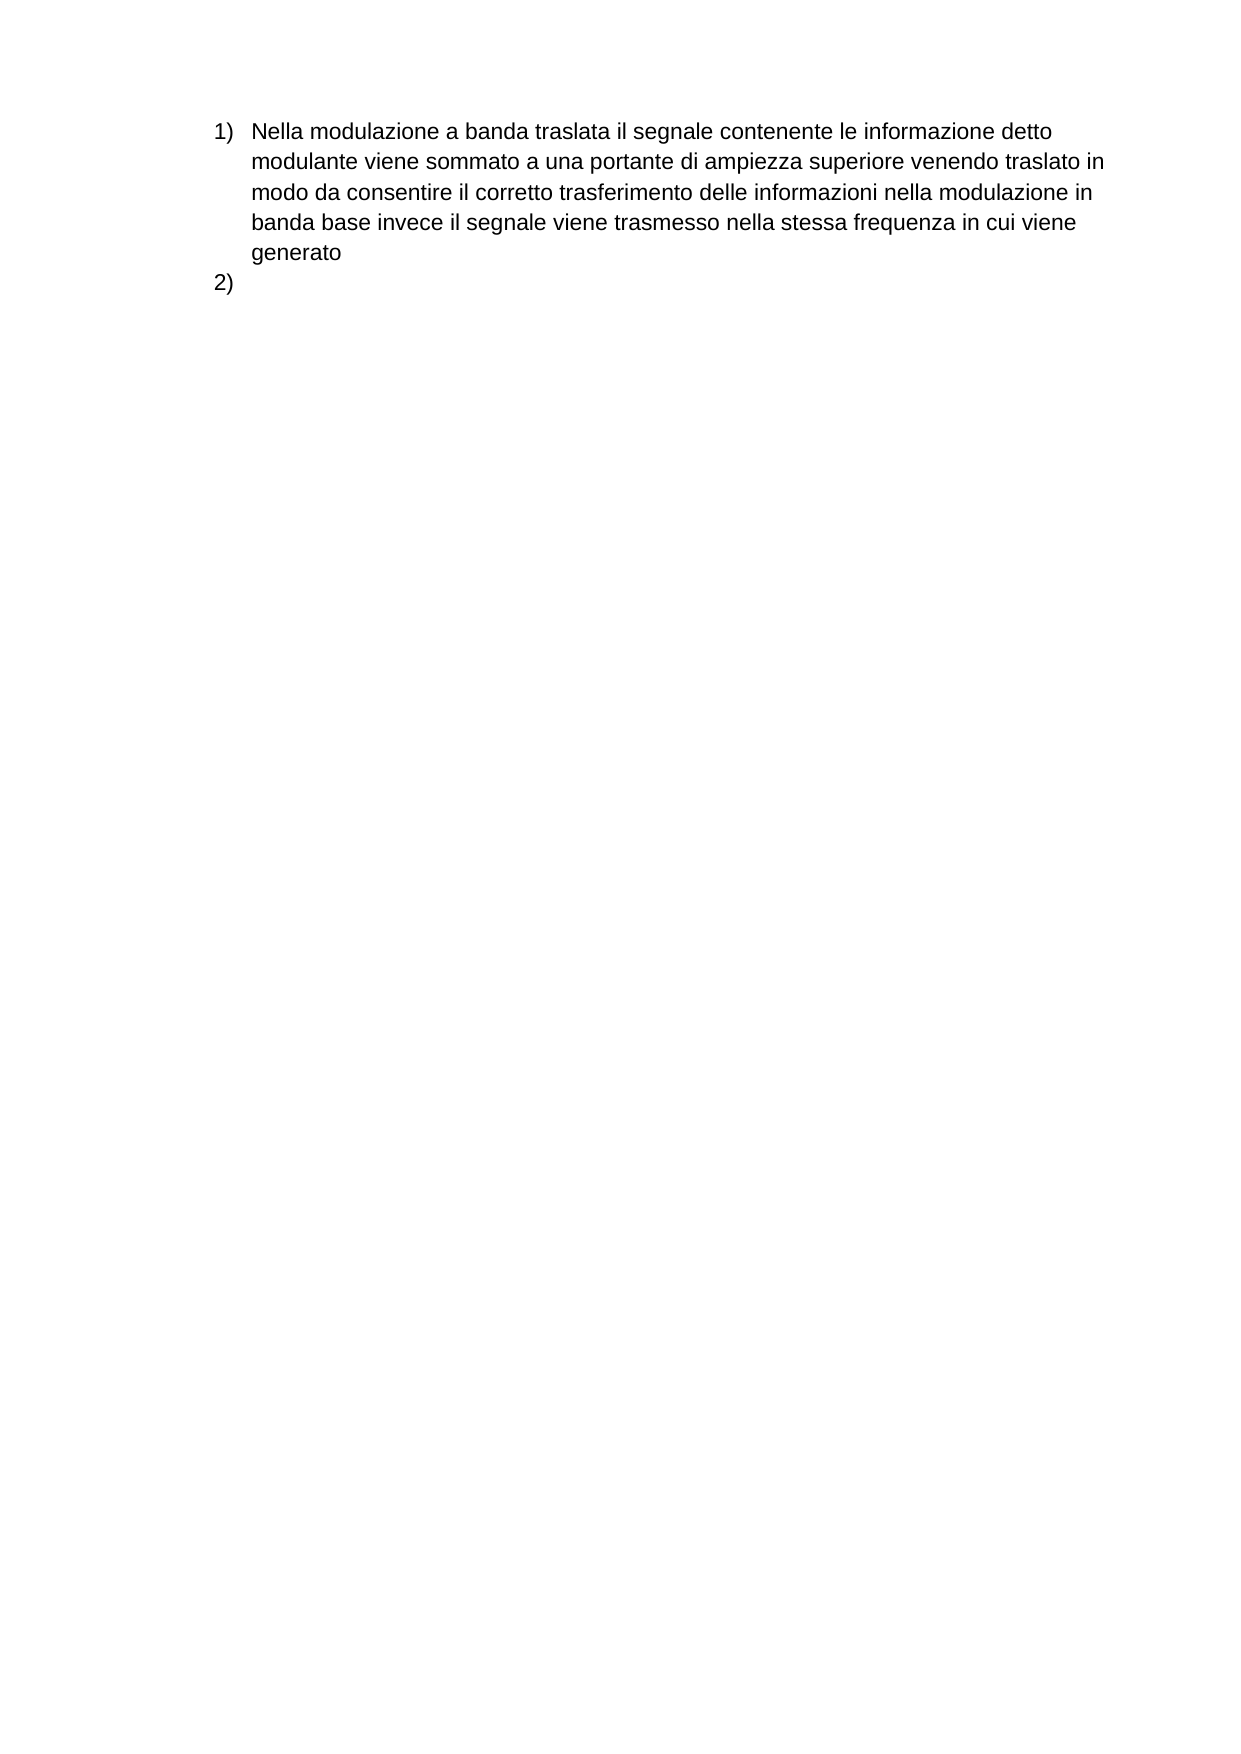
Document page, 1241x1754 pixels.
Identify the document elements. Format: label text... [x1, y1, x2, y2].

list Nella modulazione a banda traslata il segnale contenente le informazione detto modulante viene sommato a una portante di ampiezza superiore venendo traslato in modo da consentire il corretto trasferimento delle informazioni nella modulazione in banda base invece il segnale viene trasmesso nella stessa frequenza in cui viene generato [213, 118, 1152, 265]
